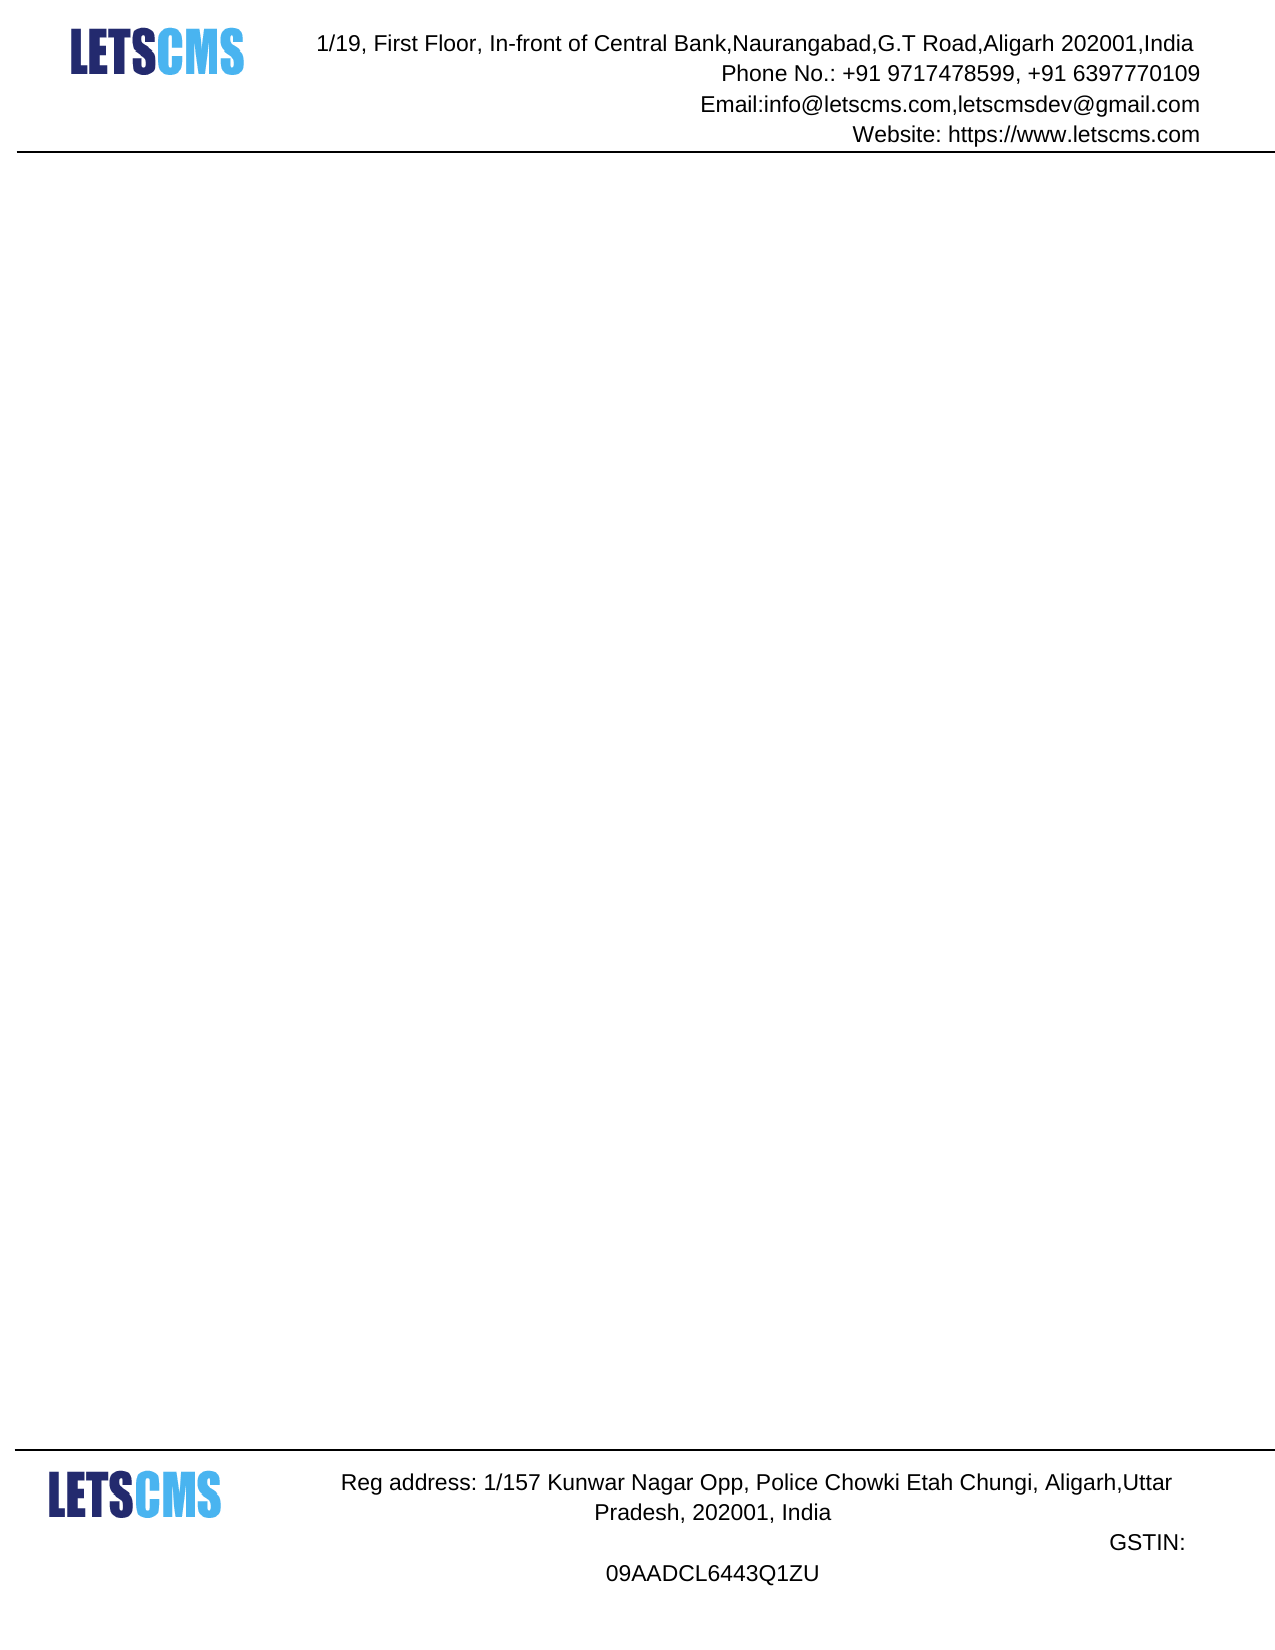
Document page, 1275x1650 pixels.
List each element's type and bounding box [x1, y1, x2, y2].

picture [43, 1468, 223, 1521]
picture [65, 26, 247, 78]
